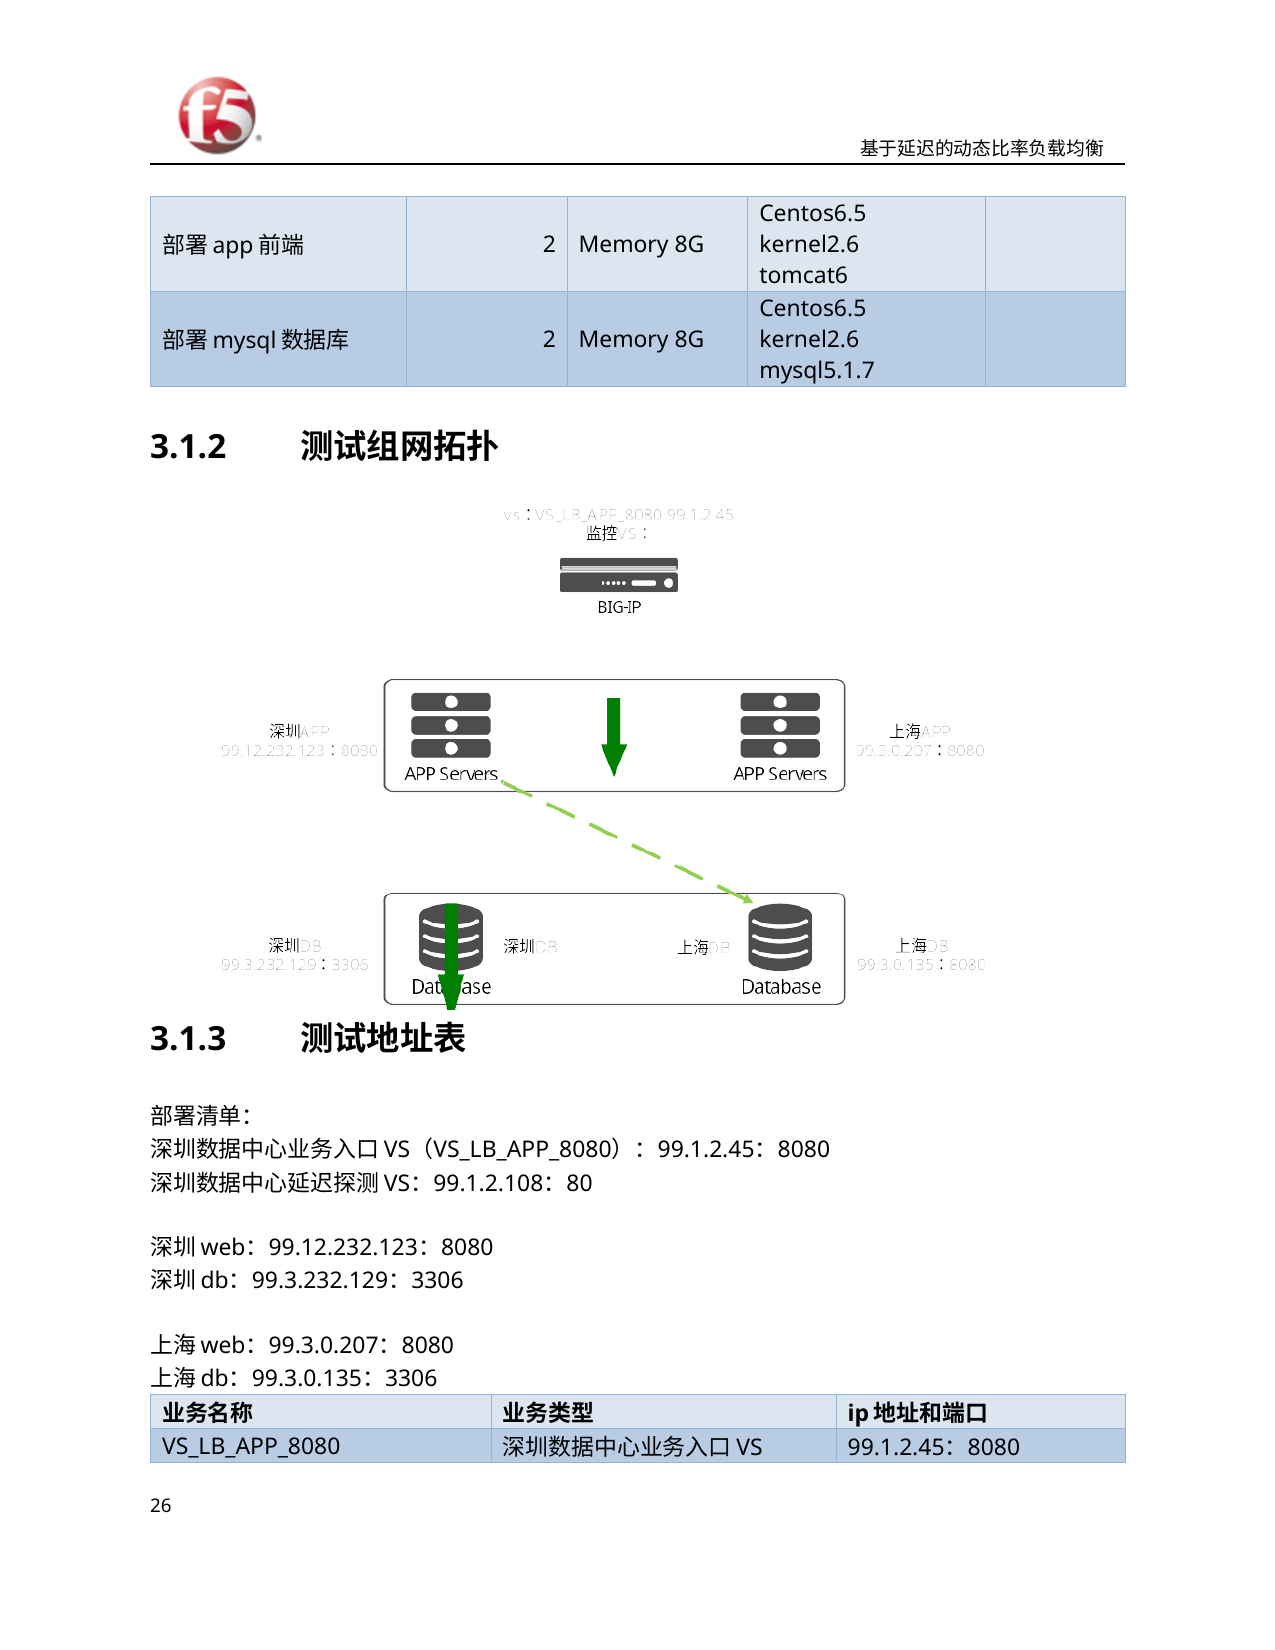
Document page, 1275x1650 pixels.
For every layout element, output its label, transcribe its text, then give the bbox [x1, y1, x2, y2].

text 深圳db：99.3.232.129：3306 [150, 1262, 1125, 1296]
table_cell [986, 292, 1125, 386]
table_cell Centos6.5 kernel2.6 tomcat6 [748, 197, 985, 291]
text 深圳web：99.12.232.123：8080 [150, 1229, 1125, 1262]
table_header 业务类型 [492, 1395, 836, 1428]
text 深圳数据中心业务入口VS（VS_LB_APP_8080）：99.1.2.45：8080 [150, 1131, 1125, 1164]
table_cell [986, 197, 1125, 291]
table_cell Centos6.5 kernel2.6 mysql5.1.7 [748, 292, 985, 386]
subtitle 测试地址表 [150, 1012, 1125, 1060]
table_cell VS_LB_APP_8080 [151, 1429, 491, 1462]
table_cell 2 [407, 292, 567, 386]
table_cell 深圳数据中心业务入口VS [492, 1429, 836, 1462]
table_cell Memory 8G [568, 197, 747, 291]
picture [171, 75, 265, 156]
text 部署清单： [150, 1098, 1125, 1131]
table_header ip地址和端口 [837, 1395, 1125, 1428]
table_cell Memory 8G [568, 292, 747, 386]
table_cell 部署app前端 [151, 197, 406, 291]
table_cell 2 [407, 197, 567, 291]
subtitle 测试组网拓扑 [150, 420, 1125, 468]
table_header 业务名称 [151, 1395, 491, 1428]
text 上海db：99.3.0.135：3306 [150, 1360, 1125, 1393]
table_cell 99.1.2.45：8080 [837, 1429, 1125, 1462]
text 深圳数据中心延迟探测VS：99.1.2.108：80 [150, 1164, 1125, 1198]
table_cell 部署mysql数据库 [151, 292, 406, 386]
text 上海web：99.3.0.207：8080 [150, 1327, 1125, 1360]
